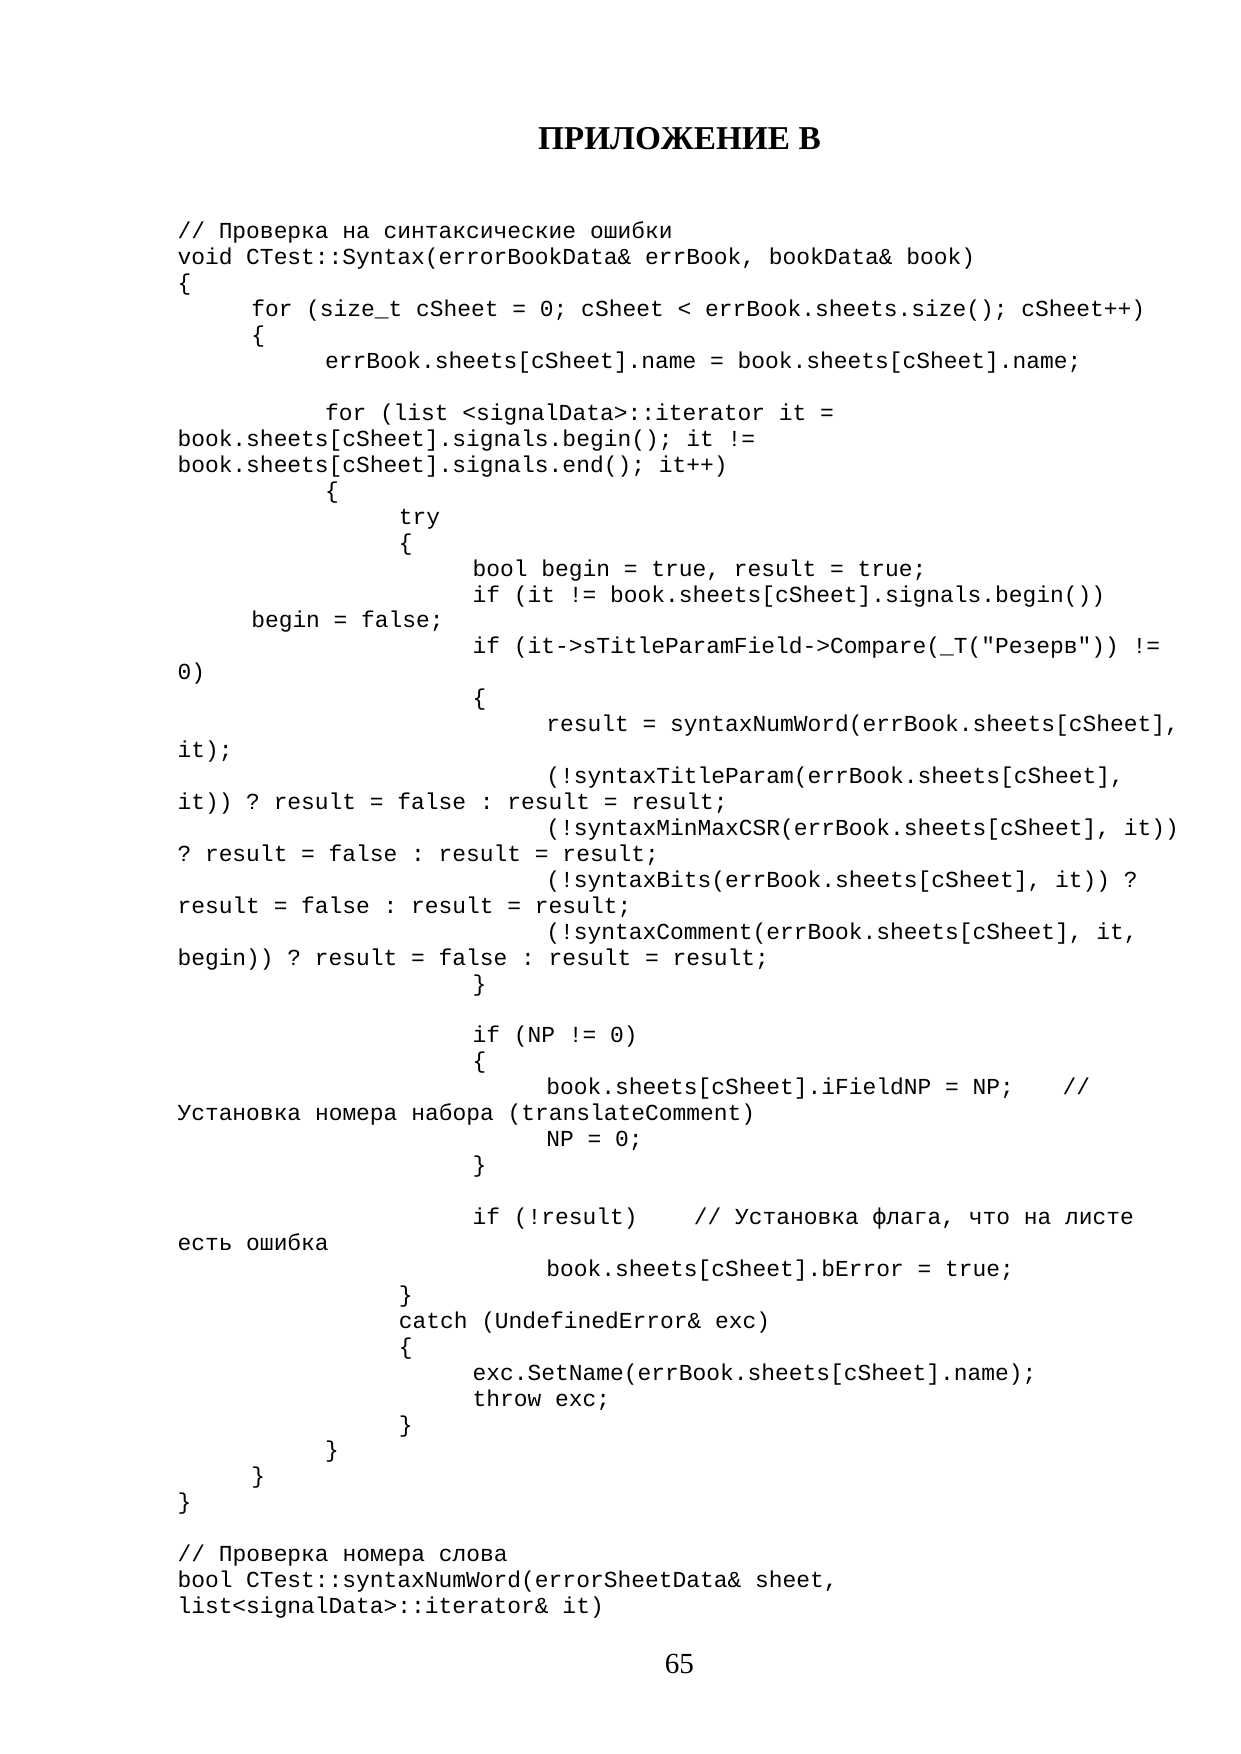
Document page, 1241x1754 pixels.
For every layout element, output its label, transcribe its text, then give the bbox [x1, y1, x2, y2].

text } [177, 1465, 1181, 1491]
text throw exc; [177, 1387, 1181, 1413]
text for (list <signalData>::iterator it = book.sheets[cSheet].signals.begin(); it != book.sheets[cSheet].signals.end(); it++) [177, 401, 1181, 479]
text NP = 0; [177, 1128, 1181, 1153]
text for (size_t cSheet = 0; cSheet < errBook.sheets.size(); cSheet++) [177, 298, 1181, 323]
text { [177, 687, 1181, 713]
text errBook.sheets[cSheet].name = book.sheets[cSheet].name; [177, 349, 1181, 375]
text // Проверка номера слова [177, 1543, 1181, 1568]
text book.sheets[cSheet].iFieldNP = NP; // Установка номера набора (translateComment) [177, 1076, 1181, 1128]
text } [177, 1413, 1181, 1439]
text if (it->sTitleParamField->Compare(_T("Резерв")) != 0) [177, 635, 1181, 687]
text exc.SetName(errBook.sheets[cSheet].name); [177, 1361, 1181, 1387]
text catch (UndefinedError& exc) [177, 1309, 1181, 1335]
text // Проверка на синтаксические ошибки [177, 220, 1181, 246]
text if (NP != 0) [177, 1024, 1181, 1050]
text { [177, 323, 1181, 349]
text { [177, 1050, 1181, 1076]
text (!syntaxComment(errBook.sheets[cSheet], it, begin)) ? result = false : result = result; [177, 920, 1181, 972]
text } [177, 1283, 1181, 1309]
text } [177, 1439, 1181, 1465]
text bool begin = true, result = true; [177, 557, 1181, 583]
text bool CTest::syntaxNumWord(errorSheetData& sheet, list<signalData>::iterator& it) [177, 1568, 1181, 1620]
text book.sheets[cSheet].bError = true; [177, 1257, 1181, 1283]
text { [177, 531, 1181, 557]
text { [177, 272, 1181, 298]
text { [177, 479, 1181, 505]
subtitle ПРИЛОЖЕНИЕ В [177, 118, 1181, 156]
text if (it != book.sheets[cSheet].signals.begin()) begin = false; [177, 583, 1181, 635]
text { [177, 1335, 1181, 1361]
text } [177, 1153, 1181, 1179]
text try [177, 505, 1181, 531]
text result = syntaxNumWord(errBook.sheets[cSheet], it); [177, 713, 1181, 764]
text } [177, 972, 1181, 998]
text (!syntaxTitleParam(errBook.sheets[cSheet], it)) ? result = false : result = result; [177, 764, 1181, 816]
text } [177, 1491, 1181, 1517]
text void CTest::Syntax(errorBookData& errBook, bookData& book) [177, 246, 1181, 272]
text (!syntaxBits(errBook.sheets[cSheet], it)) ? result = false : result = result; [177, 868, 1181, 920]
text (!syntaxMinMaxCSR(errBook.sheets[cSheet], it)) ? result = false : result = result; [177, 816, 1181, 868]
text if (!result) // Установка флага, что на листе есть ошибка [177, 1205, 1181, 1257]
